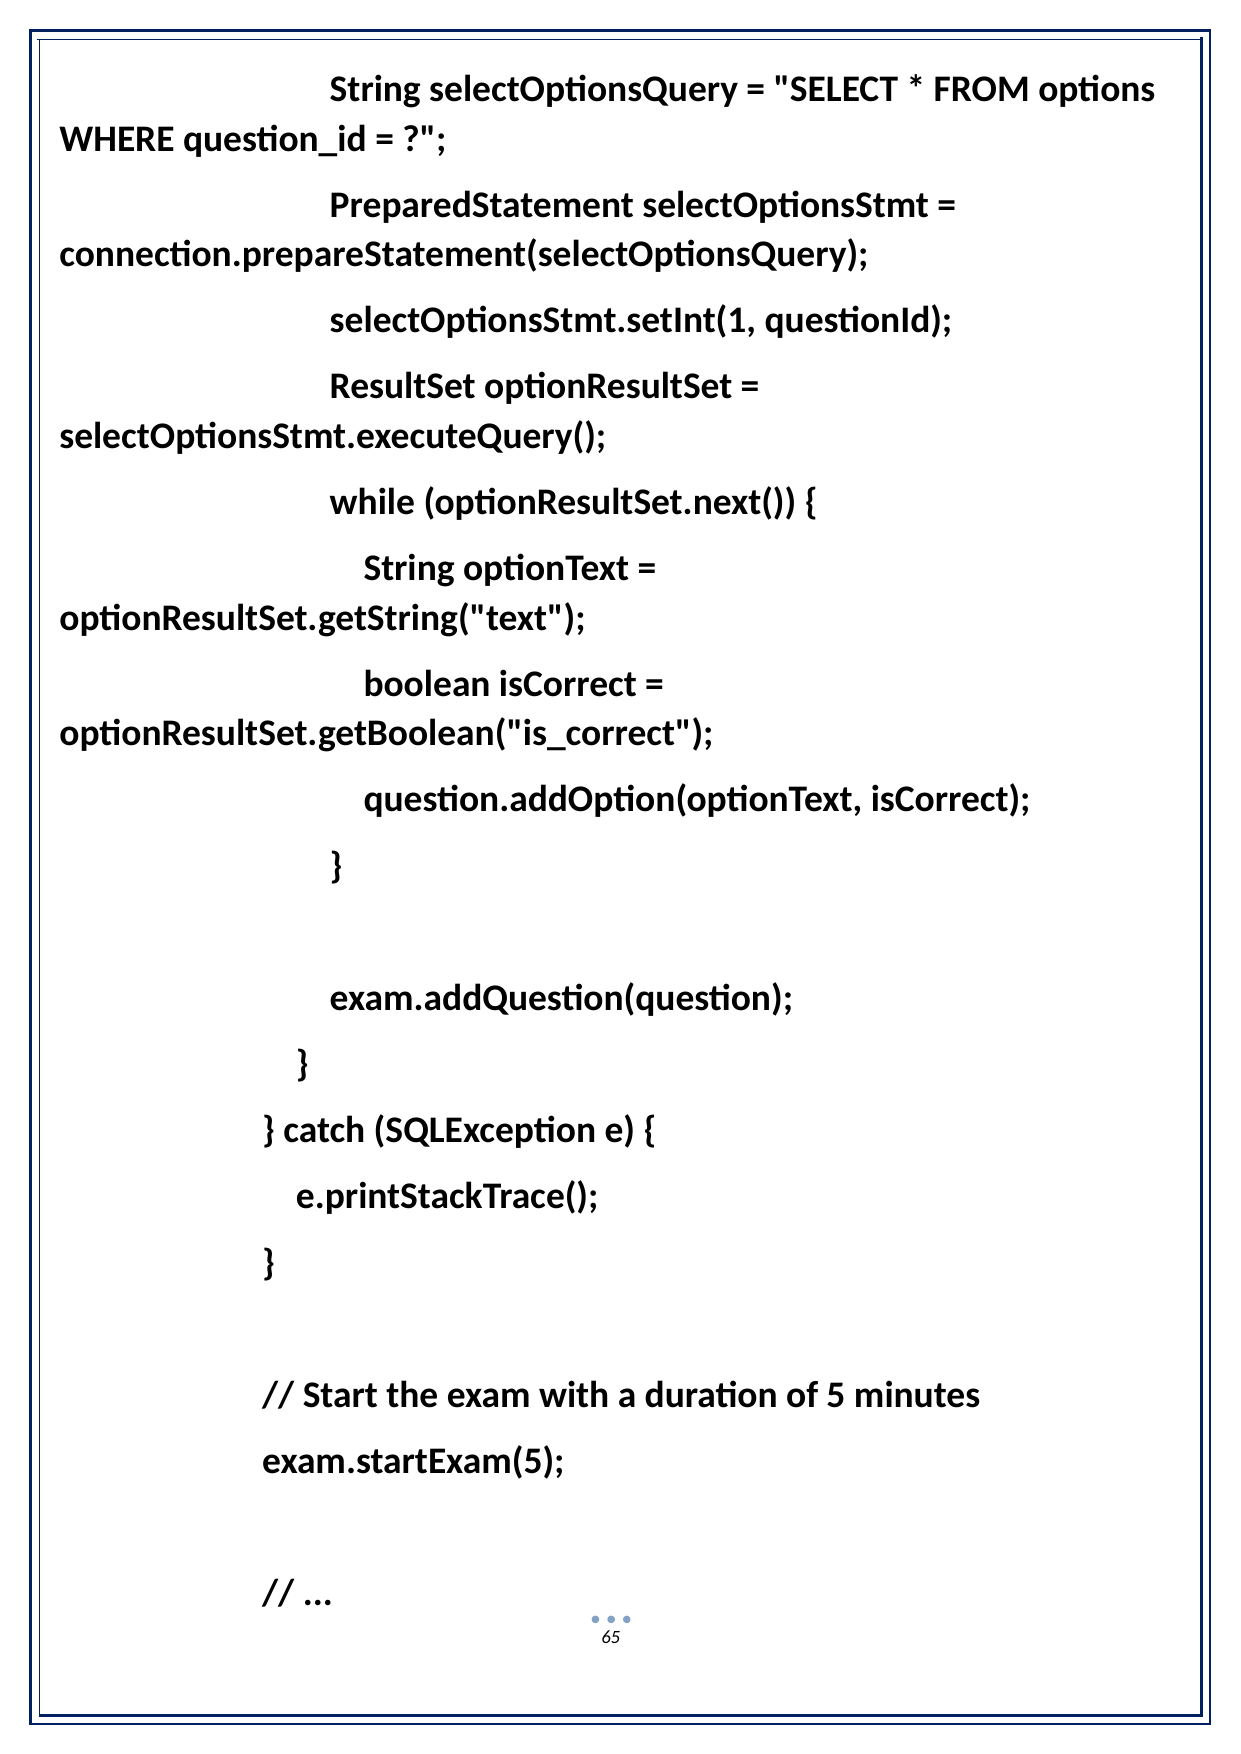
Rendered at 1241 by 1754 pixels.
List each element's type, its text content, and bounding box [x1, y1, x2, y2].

text } [59, 1040, 1163, 1086]
text selectOptionsStmt.setInt(1, questionId); [59, 296, 1163, 342]
text String optionText = optionResultSet.getString("text"); [59, 544, 1163, 639]
text ResultSet optionResultSet = selectOptionsStmt.executeQuery(); [59, 362, 1163, 458]
text boolean isCorrect = optionResultSet.getBoolean("is_correct"); [59, 660, 1163, 755]
text exam.startExam(5); [59, 1437, 1163, 1483]
text String selectOptionsQuery = "SELECT * FROM options WHERE question_id = ?"; [59, 65, 1163, 160]
text while (optionResultSet.next()) { [59, 478, 1163, 524]
text } [59, 1238, 1163, 1284]
text } [59, 842, 1163, 887]
text e.printStackTrace(); [59, 1172, 1163, 1218]
text } catch (SQLException e) { [59, 1106, 1163, 1152]
text // Start the exam with a duration of 5 minutes [59, 1371, 1163, 1417]
text PreparedStatement selectOptionsStmt = connection.prepareStatement(selectOptionsQuery); [59, 181, 1163, 276]
text exam.addQuestion(question); [59, 974, 1163, 1020]
text // ... [59, 1569, 1163, 1615]
text question.addOption(optionText, isCorrect); [59, 775, 1163, 821]
